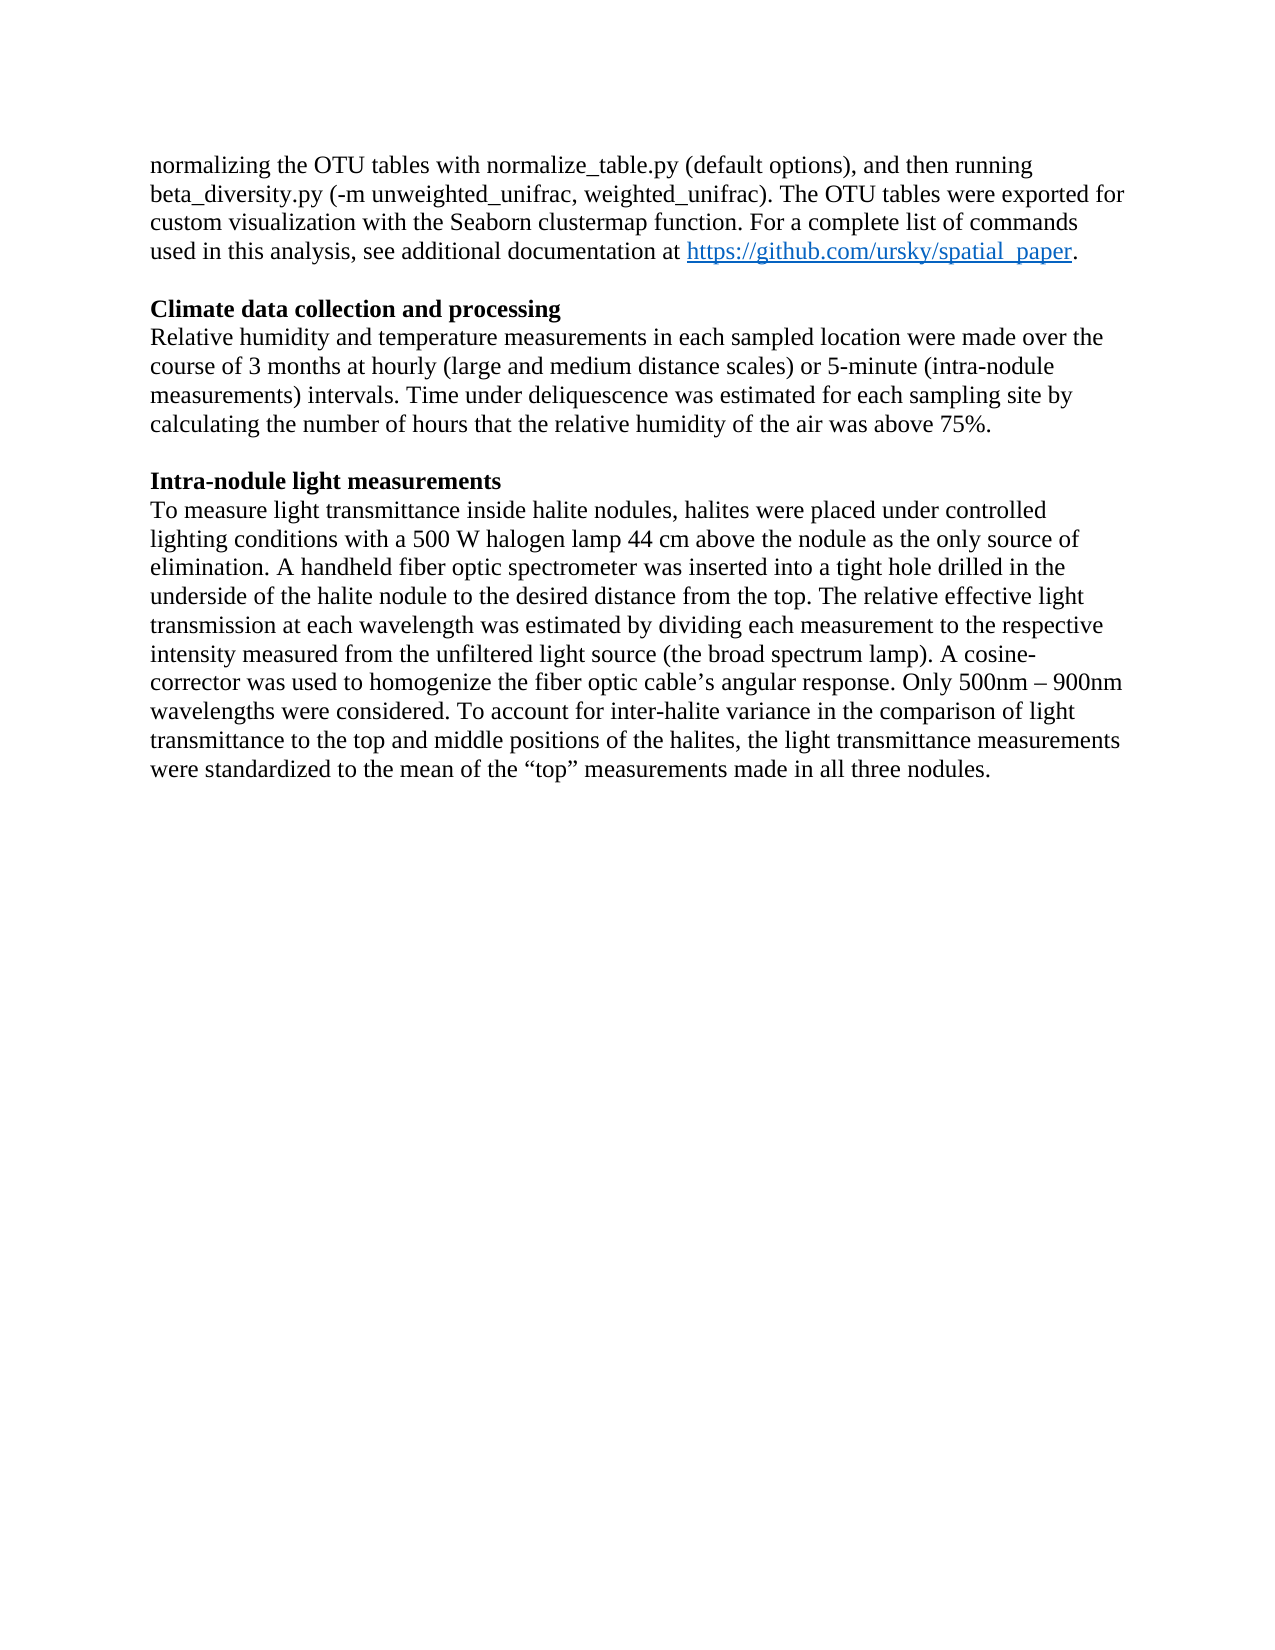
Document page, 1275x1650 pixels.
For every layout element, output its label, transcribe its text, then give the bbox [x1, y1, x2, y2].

text Intra-nodule light measurements [150, 466, 1125, 495]
text Climate data collection and processing [150, 294, 1125, 322]
text Relative humidity and temperature measurements in each sampled location were made over the course of 3 months at hourly (large and medium distance scales) or 5-minute (intra-nodule measurements) intervals. Time under deliquescence was estimated for each sampling site by calculating the number of hours that the relative humidity of the air was above 75%. [150, 322, 1125, 437]
text To measure light transmittance inside halite nodules, halites were placed under controlled lighting conditions with a 500 W halogen lamp 44 cm above the nodule as the only source of elimination. A handheld fiber optic spectrometer was inserted into a tight hole drilled in the underside of the halite nodule to the desired distance from the top. The relative effective light transmission at each wavelength was estimated by dividing each measurement to the respective intensity measured from the unfiltered light source (the broad spectrum lamp). A cosine-corrector was used to homogenize the fiber optic cable’s angular response. Only 500nm – 900nm wavelengths were considered. To account for inter-halite variance in the comparison of light transmittance to the top and middle positions of the halites, the light transmittance measurements were standardized to the mean of the “top” measurements made in all three nodules. [150, 495, 1125, 782]
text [150, 150, 1125, 265]
